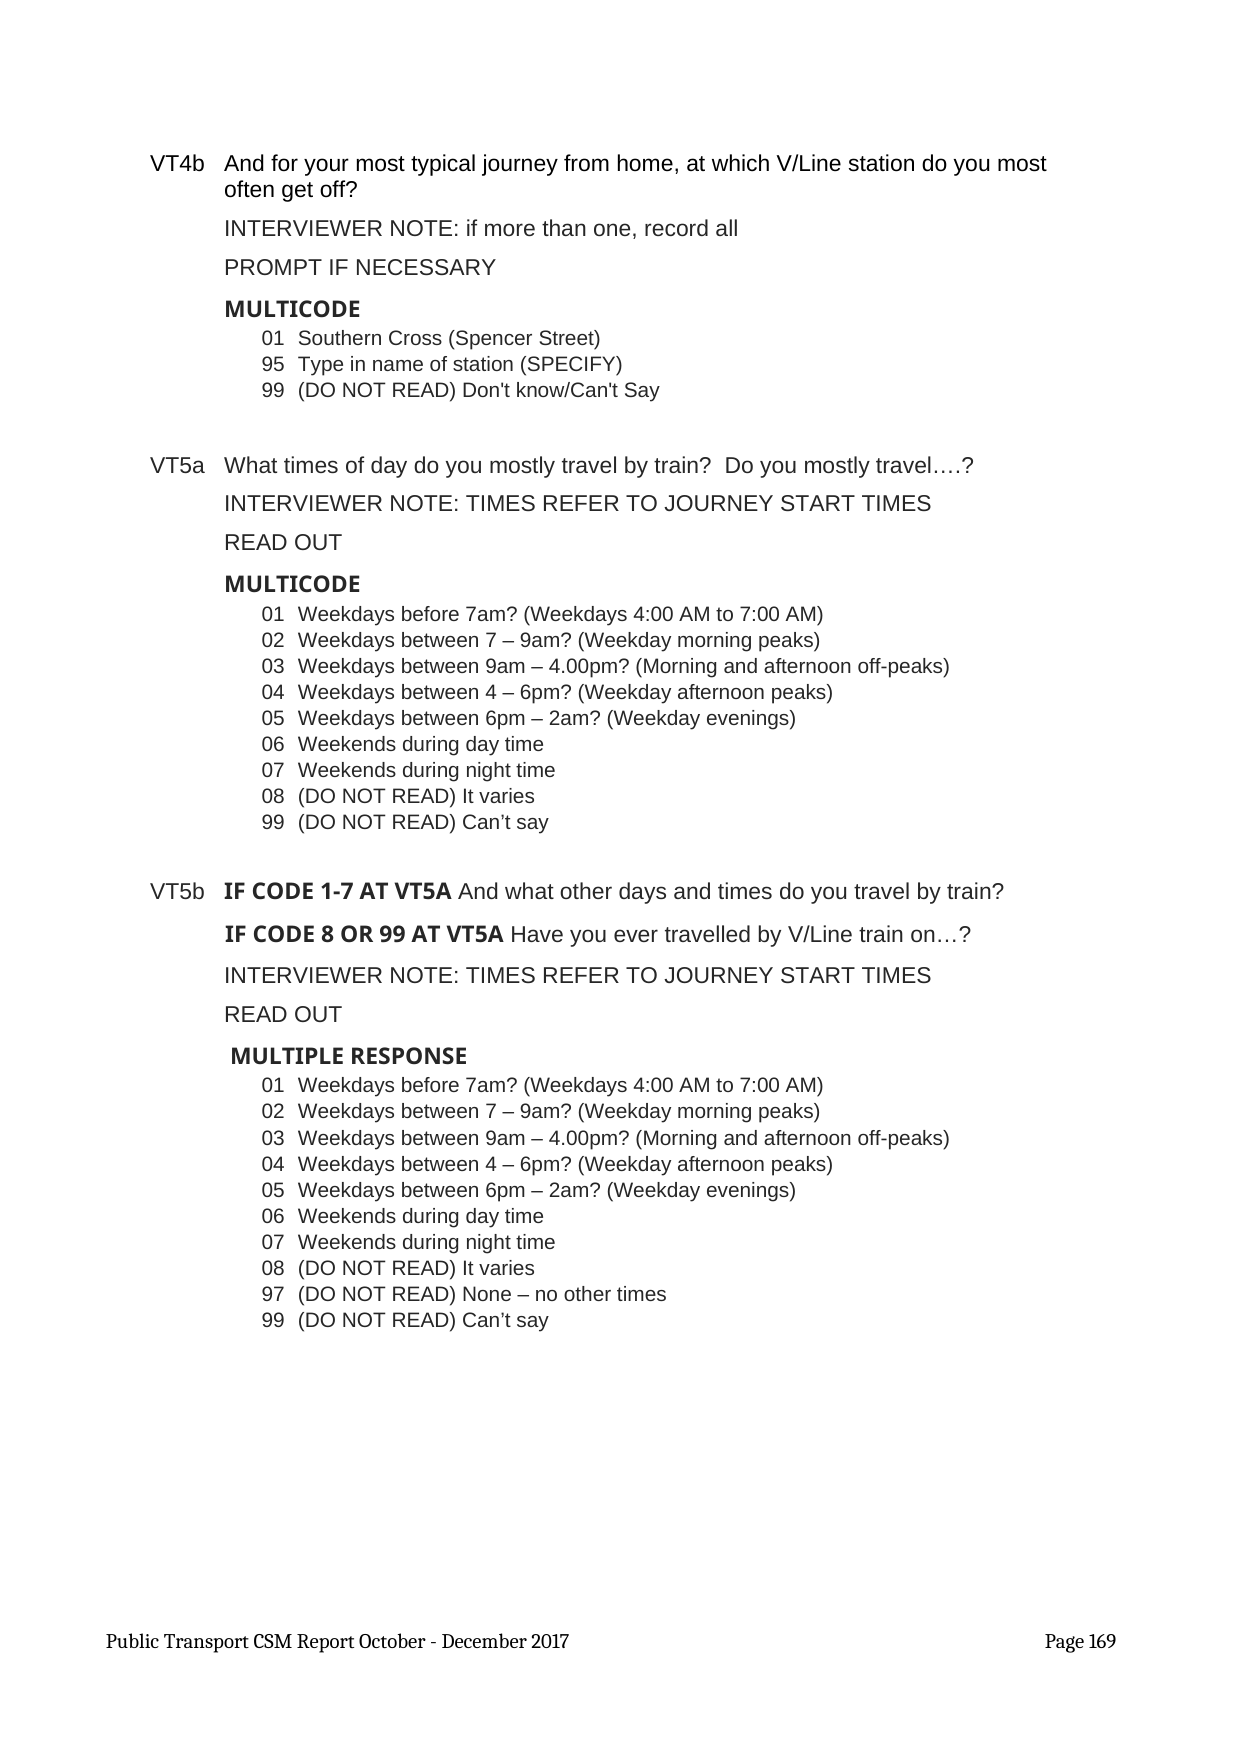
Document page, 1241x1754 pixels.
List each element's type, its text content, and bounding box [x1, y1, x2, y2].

text 01 Weekdays before 7am? (Weekdays 4:00 AM to 7:00 AM) [224, 601, 1081, 625]
text 95 Type in name of station (SPECIFY) [224, 352, 1081, 376]
text 01 Southern Cross (Spencer Street) [224, 326, 1081, 350]
text IF CODE 8 or 99 AT VT5a Have you ever travelled by V/Line train on…? [150, 918, 1090, 950]
text 06 Weekends during day time [224, 732, 1081, 756]
text 08 (DO NOT READ) It varies [224, 1256, 1081, 1279]
text 03 Weekdays between 9am – 4.00pm? (Morning and afternoon off-peaks) [224, 653, 1081, 677]
text 97 (DO NOT READ) None – no other times [224, 1282, 1081, 1306]
text 04 Weekdays between 4 – 6pm? (Weekday afternoon peaks) [224, 679, 1081, 703]
text MULTIPLE RESPONSE [224, 1040, 1081, 1071]
text VT5b IF CODE 1-7 AT VT5a And what other days and times do you travel by train? [150, 875, 1090, 906]
text 04 Weekdays between 4 – 6pm? (Weekday afternoon peaks) [224, 1151, 1081, 1175]
text VT5a What times of day do you mostly travel by train? Do you mostly travel….? [150, 452, 1081, 478]
text 05 Weekdays between 6pm – 2am? (Weekday evenings) [224, 706, 1081, 729]
text 01 Weekdays before 7am? (Weekdays 4:00 AM to 7:00 AM) [224, 1073, 1081, 1097]
text VT4b And for your most typical journey from home, at which V/Line station do you most often get off? [150, 150, 1081, 203]
text 99 (DO NOT READ) Don't know/Can't Say [224, 378, 1081, 402]
text 02 Weekdays between 7 – 9am? (Weekday morning peaks) [224, 627, 1081, 651]
text multicode [224, 293, 1081, 324]
text READ OUT [224, 1001, 1081, 1027]
text 99 (DO NOT READ) Can’t say [224, 810, 1081, 834]
text 07 Weekends during night time [224, 1229, 1081, 1253]
text 08 (DO NOT READ) It varies [224, 784, 1081, 808]
text 02 Weekdays between 7 – 9am? (Weekday morning peaks) [224, 1099, 1081, 1123]
text 99 (DO NOT READ) Can’t say [224, 1308, 1081, 1332]
text INTERVIEWER NOTE: if more than one, record all [224, 215, 1081, 242]
text READ OUT [224, 529, 1081, 556]
text INTERVIEWER NOTE: TIMES REFER TO JOURNEY START TIMES [224, 962, 1081, 988]
text 03 Weekdays between 9am – 4.00pm? (Morning and afternoon off-peaks) [224, 1125, 1081, 1149]
text 05 Weekdays between 6pm – 2am? (Weekday evenings) [224, 1177, 1081, 1201]
text PROMPT IF NECESSARY [224, 254, 1081, 280]
text INTERVIEWER NOTE: TIMES REFER TO JOURNEY START TIMES [224, 490, 1081, 517]
text 06 Weekends during day time [224, 1203, 1081, 1227]
text 07 Weekends during night time [224, 758, 1081, 782]
text multicode [224, 568, 1081, 599]
